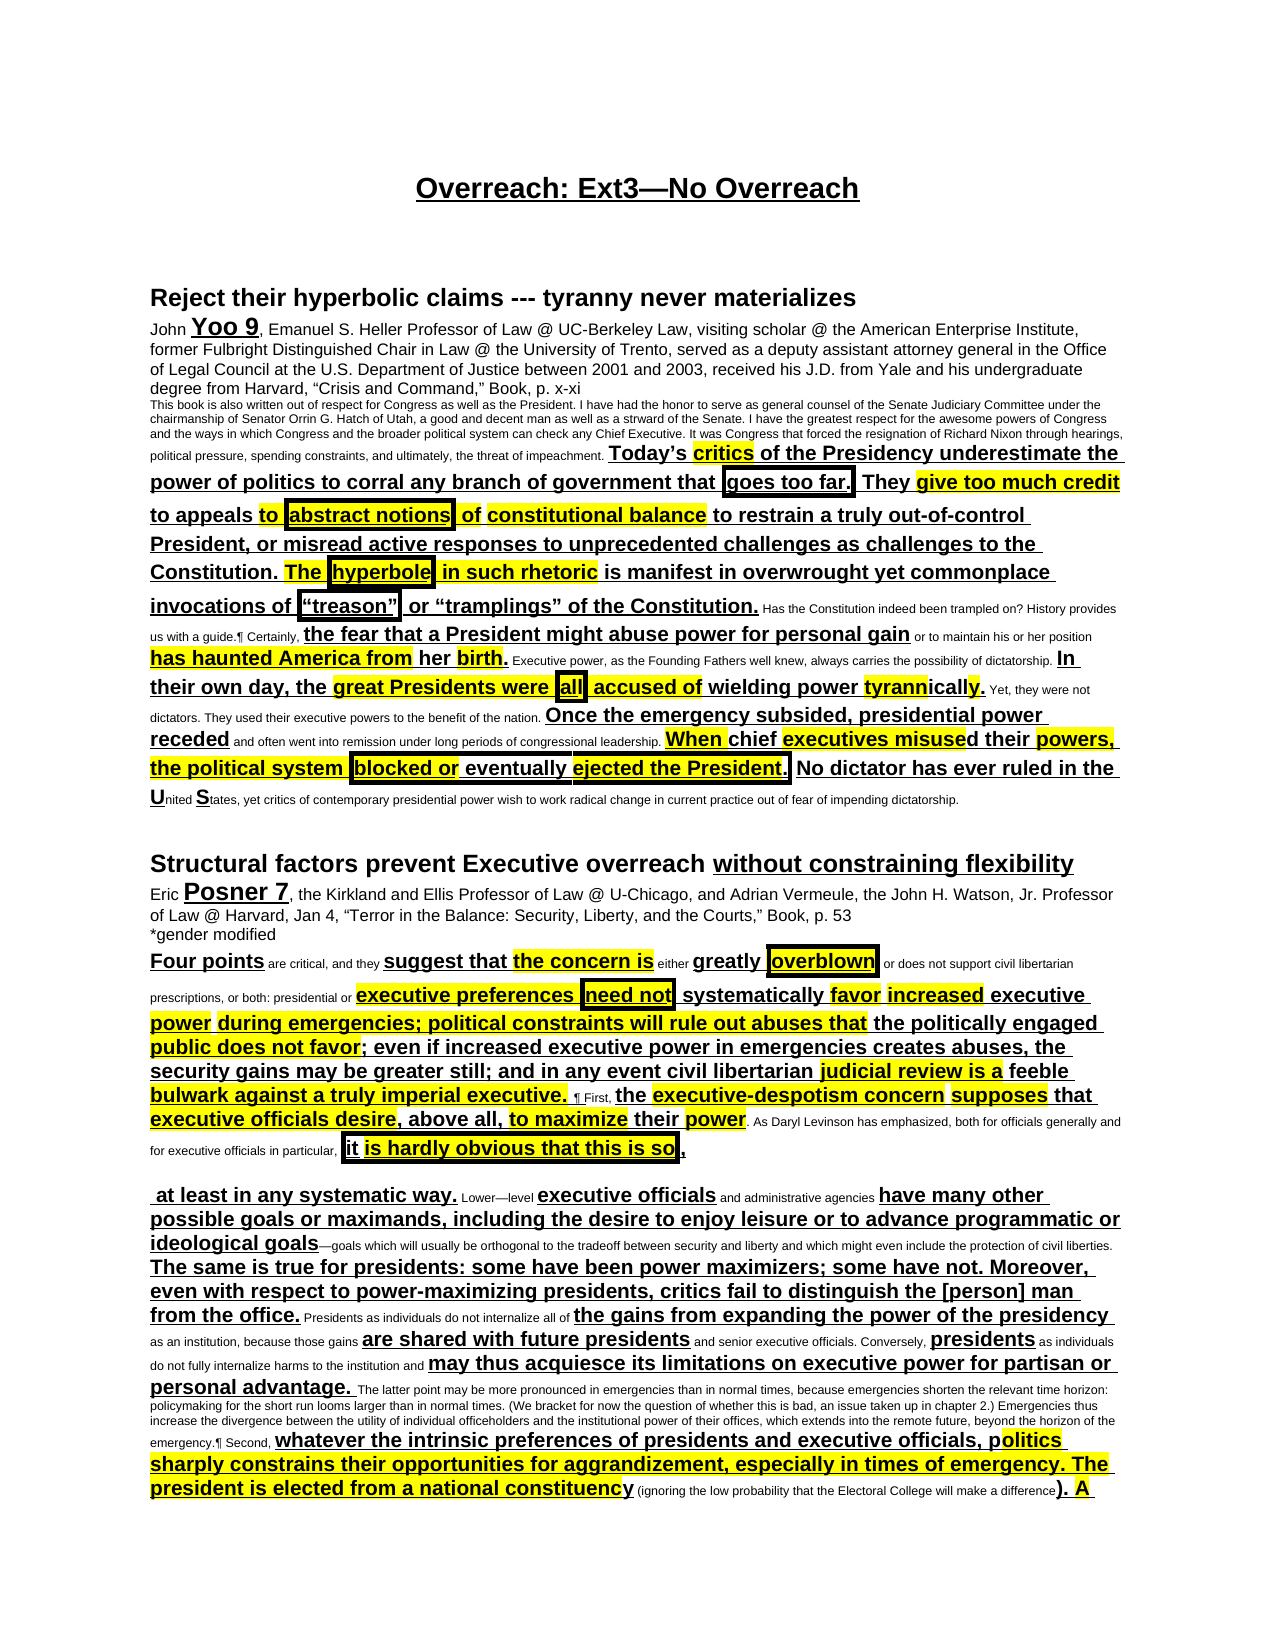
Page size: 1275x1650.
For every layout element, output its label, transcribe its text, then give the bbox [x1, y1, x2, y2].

text John Yoo 9, Emanuel S. Heller Professor of Law @ UC-Berkeley Law, visiting scholar @ the American Enterprise Institute, former Fulbright Distinguished Chair in Law @ the University of Trento, served as a deputy assistant attorney general in the Office of Legal Council at the U.S. Department of Justice between 2001 and 2003, received his J.D. from Yale and his undergraduate degree from Harvard, “Crisis and Command,” Book, p. x-xi [150, 311, 1125, 398]
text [150, 1183, 1125, 1499]
text This book is also written out of respect for Congress as well as the President. I have had the honor to serve as general counsel of the Senate Judiciary Committee under the chairmanship of Senator Orrin G. Hatch of Utah, a good and decent man as well as a strward of the Senate. I have the greatest respect for the awesome powers of Congress and the ways in which Congress and the broader political system can check any Chief Executive. It was Congress that forced the resignation of Richard Nixon through hearings, political pressure, spending constraints, and ultimately, the threat of impeachment. Today’s critics of the Presidency underestimate the power of politics to corral any branch of government that goes too far. They give too much credit to appeals to abstract notions of constitutional balance to restrain a truly out-of-control President, or misread active responses to unprecedented challenges as challenges to the Constitution. The hyperbole in such rhetoric is manifest in overwrought yet commonplace invocations of “treason” or “tramplings” of the Constitution. Has the Constitution indeed been trampled on? History provides us with a guide.¶ Certainly, the fear that a President might abuse power for personal gain or to maintain his or her position has haunted America from her birth. Executive power, as the Founding Fathers well knew, always carries the possibility of dictatorship. In their own day, the great Presidents were all accused of wielding power tyrannically. Yet, they were not dictators. They used their executive powers to the benefit of the nation. Once the emergency subsided, presidential power receded and often went into remission under long periods of congressional leadership. When chief executives misused their powers, the political system blocked or eventually ejected the President. No dictator has ever ruled in the United States, yet critics of contemporary presidential power wish to work radical change in current practice out of fear of impending dictatorship. [150, 463, 1125, 808]
subtitle Structural factors prevent Executive overreach without constraining flexibility [150, 848, 1125, 877]
subtitle Overreach: Ext3—No Overreach [150, 171, 1125, 204]
text Eric Posner 7, the Kirkland and Ellis Professor of Law @ U-Chicago, and Adrian Vermeule, the John H. Watson, Jr. Professor of Law @ Harvard, Jan 4, “Terror in the Balance: Security, Liberty, and the Courts,” Book, p. 53 [150, 877, 1125, 925]
text Four points are critical, and they suggest that the concern is either greatly overblown or does not support civil libertarian prescriptions, or both: presidential or executive preferences need not systematically favor increased executive power during emergencies; political constraints will rule out abuses that the politically engaged public does not favor; even if increased executive power in emergencies creates abuses, the security gains may be greater still; and in any event civil libertarian judicial review is a feeble bulwark against a truly imperial executive. ¶ First, the executive-despotism concern supposes that executive officials desire, above all, to maximize their power. As Daryl Levinson has emphasized, both for officials generally and for executive officials in particular, it is hardly obvious that this is so, [150, 944, 1125, 1164]
text *gender modified [150, 925, 1125, 944]
subtitle Reject their hyperbolic claims --- tyranny never materializes [150, 283, 1125, 311]
